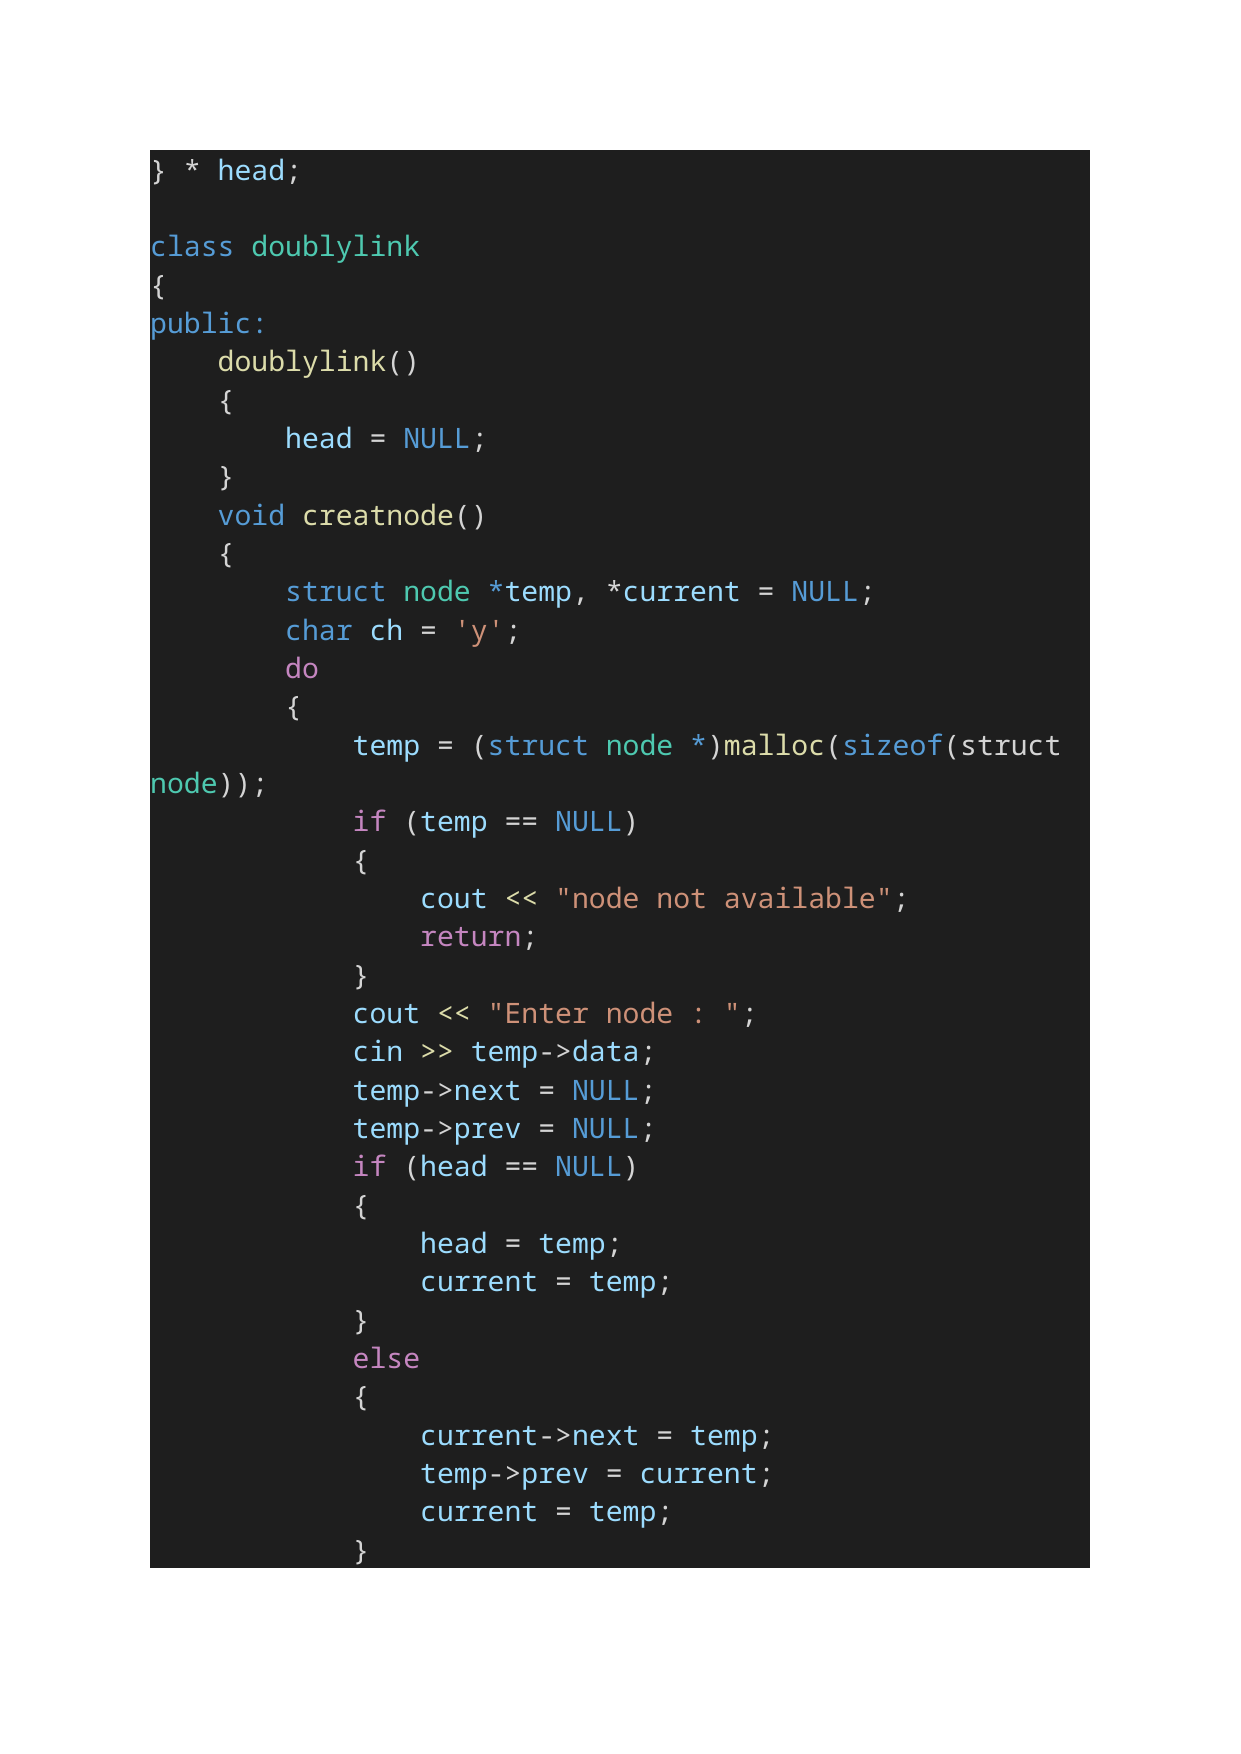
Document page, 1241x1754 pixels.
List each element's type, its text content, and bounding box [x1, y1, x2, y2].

text void creatnode() [150, 495, 1090, 533]
text current = temp; [150, 1262, 1090, 1300]
text temp->prev = NULL; [150, 1108, 1090, 1147]
text cout << "Enter node : "; [150, 993, 1090, 1032]
text else [150, 1338, 1090, 1377]
text } * head; [150, 150, 1090, 188]
text temp->prev = current; [150, 1453, 1090, 1492]
text if (temp == NULL) [150, 802, 1090, 840]
text current = temp; [150, 1492, 1090, 1530]
text { [150, 1185, 1090, 1223]
text } [150, 1300, 1090, 1338]
text current->next = temp; [150, 1415, 1090, 1453]
text struct node *temp, *current = NULL; [150, 572, 1090, 610]
text temp = (struct node *)malloc(sizeof(struct node)); [150, 725, 1090, 802]
text do [150, 648, 1090, 687]
text temp->next = NULL; [150, 1070, 1090, 1108]
text } [150, 1530, 1090, 1568]
text head = temp; [150, 1223, 1090, 1262]
text { [150, 687, 1090, 725]
text doublylink() [150, 342, 1090, 380]
text } [150, 457, 1090, 495]
text { [150, 380, 1090, 418]
text public: [150, 303, 1090, 342]
text { [150, 1377, 1090, 1415]
text { [150, 840, 1090, 878]
text return; [150, 917, 1090, 955]
text cin >> temp->data; [150, 1032, 1090, 1070]
text if (head == NULL) [150, 1147, 1090, 1185]
text { [150, 265, 1090, 303]
text char ch = 'y'; [150, 610, 1090, 648]
text { [150, 533, 1090, 572]
text head = NULL; [150, 418, 1090, 457]
text } [150, 955, 1090, 993]
text class doublylink [150, 227, 1090, 265]
text cout << "node not available"; [150, 878, 1090, 917]
